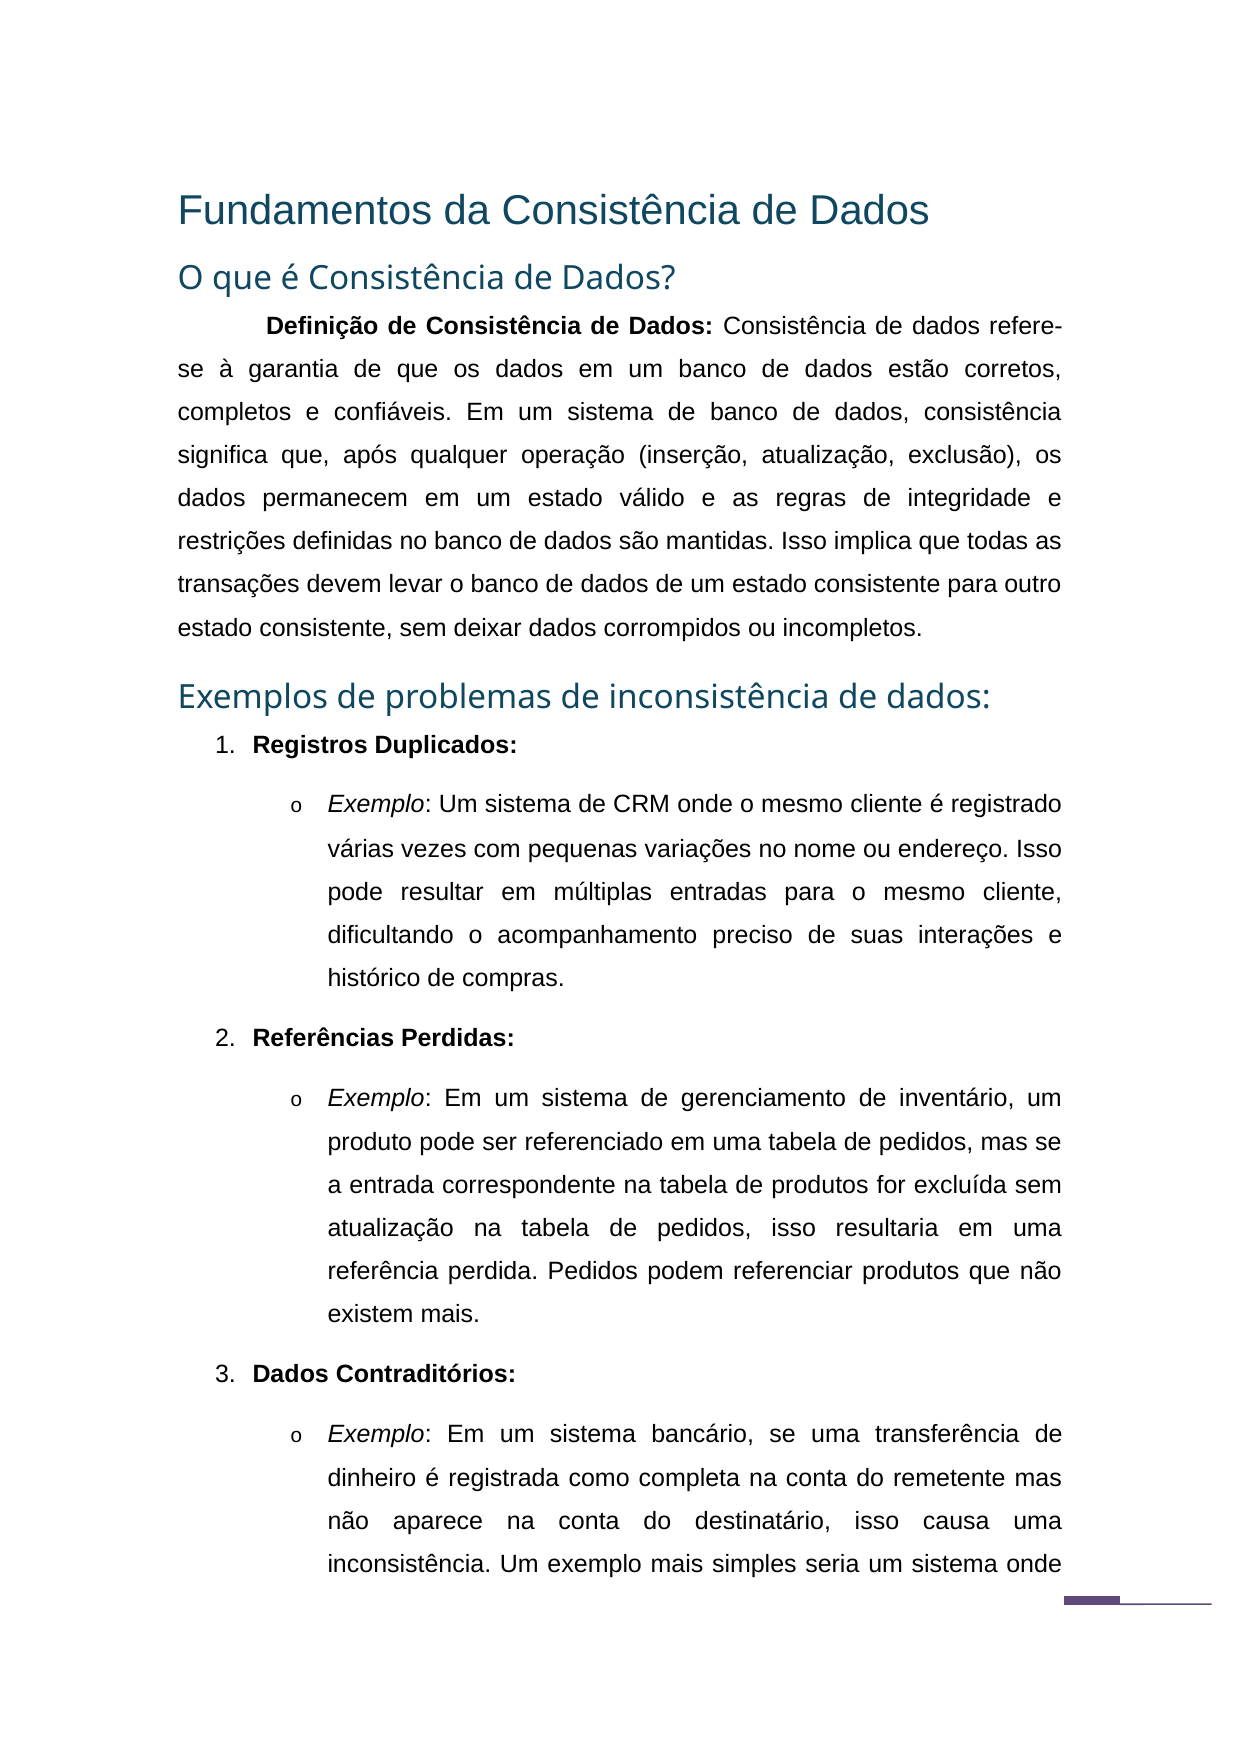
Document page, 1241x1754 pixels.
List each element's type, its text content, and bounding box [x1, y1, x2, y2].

list Exemplo: Em um sistema de gerenciamento de inventário, um produto pode ser referenciado em uma tabela de pedidos, mas se a entrada correspondente na tabela de produtos for excluída sem atualização na tabela de pedidos, isso resultaria em uma referência perdida. Pedidos podem referenciar produtos que não existem mais. [290, 1082, 1063, 1328]
list Referências Perdidas: [215, 1023, 1063, 1051]
list Registros Duplicados: [215, 730, 1063, 758]
text Definição de Consistência de Dados: Consistência de dados refere-se à garantia de que os dados em um banco de dados estão corretos, completos e confiáveis. Em um sistema de banco de dados, consistência significa que, após qualquer operação (inserção, atualização, exclusão), os dados permanecem em um estado válido e as regras de integridade e restrições definidas no banco de dados são mantidas. Isso implica que todas as transações devem levar o banco de dados de um estado consistente para outro estado consistente, sem deixar dados corrompidos ou incompletos. [177, 311, 1063, 641]
subtitle O que é Consistência de Dados? [177, 253, 1063, 299]
list Dados Contraditórios: [215, 1359, 1063, 1388]
subtitle Exemplos de problemas de inconsistência de dados: [177, 672, 1063, 718]
list Exemplo: Um sistema de CRM onde o mesmo cliente é registrado várias vezes com pequenas variações no nome ou endereço. Isso pode resultar em múltiplas entradas para o mesmo cliente, dificultando o acompanhamento preciso de suas interações e histórico de compras. [290, 789, 1063, 992]
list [290, 1419, 1063, 1578]
subtitle Fundamentos da Consistência de Dados [177, 185, 1063, 233]
